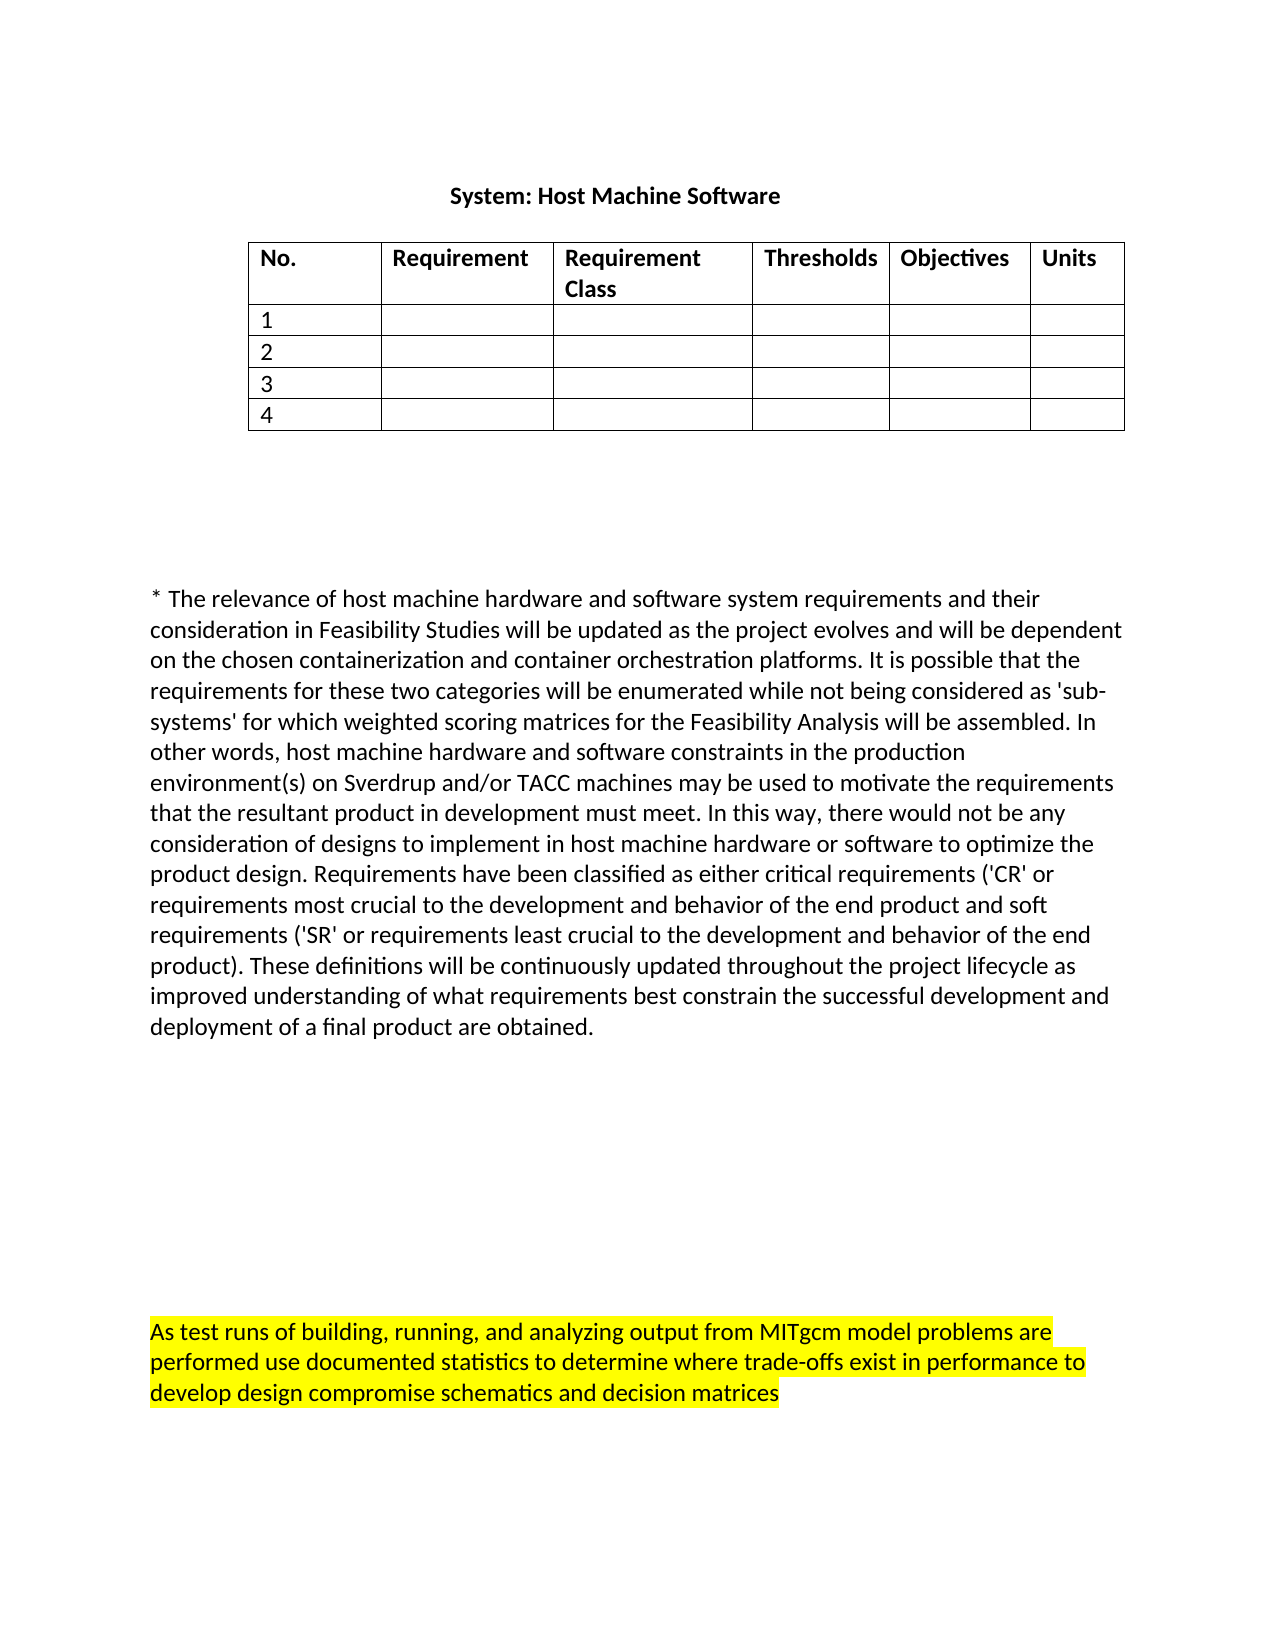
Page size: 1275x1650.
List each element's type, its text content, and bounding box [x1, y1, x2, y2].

table_cell [1031, 305, 1124, 335]
table_header No. [249, 243, 381, 304]
table_header Objectives [890, 243, 1030, 304]
table_cell [753, 399, 889, 430]
table_cell [554, 336, 752, 367]
text * The relevance of host machine hardware and software system requirements and their consideration in Feasibility Studies will be updated as the project evolves and will be dependent on the chosen containerization and container orchestration platforms. It is possible that the requirements for these two categories will be enumerated while not being considered as 'sub-systems' for which weighted scoring matrices for the Feasibility Analysis will be assembled. In other words, host machine hardware and software constraints in the production environment(s) on Sverdrup and/or TACC machines may be used to motivate the requirements that the resultant product in development must meet. In this way, there would not be any consideration of designs to implement in host machine hardware or software to optimize the product design. Requirements have been classified as either critical requirements ('CR' or requirements most crucial to the development and behavior of the end product and soft requirements ('SR' or requirements least crucial to the development and behavior of the end product). These definitions will be continuously updated throughout the project lifecycle as improved understanding of what requirements best constrain the successful development and deployment of a final product are obtained. [150, 583, 1125, 1041]
table_header Thresholds [753, 243, 889, 304]
table_header Requirement Class [554, 243, 752, 304]
table_cell [753, 368, 889, 398]
table_cell [753, 336, 889, 367]
table_cell [554, 399, 752, 430]
table_header Requirement [382, 243, 553, 304]
table_cell [753, 305, 889, 335]
table_cell [554, 305, 752, 335]
text As test runs of building, running, and analyzing output from MITgcm model problems are performed use documented statistics to determine where trade-offs exist in performance to develop design compromise schematics and decision matrices [779, 1316, 1125, 1408]
table_header Units [1031, 243, 1124, 304]
table_cell [382, 305, 553, 335]
table_cell [382, 336, 553, 367]
table_cell [1031, 336, 1124, 367]
table_cell 1 [249, 305, 381, 335]
table_cell [554, 368, 752, 398]
table_cell [382, 368, 553, 398]
table_cell [382, 399, 553, 430]
text System: Host Machine Software [150, 181, 1125, 211]
table_cell [890, 305, 1030, 335]
table_cell [890, 368, 1030, 398]
table_cell 4 [249, 399, 381, 430]
table_cell [1031, 368, 1124, 398]
table_cell [1031, 399, 1124, 430]
table_cell 2 [249, 336, 381, 367]
table_cell 3 [249, 368, 381, 398]
table_cell [890, 399, 1030, 430]
table_cell [890, 336, 1030, 367]
